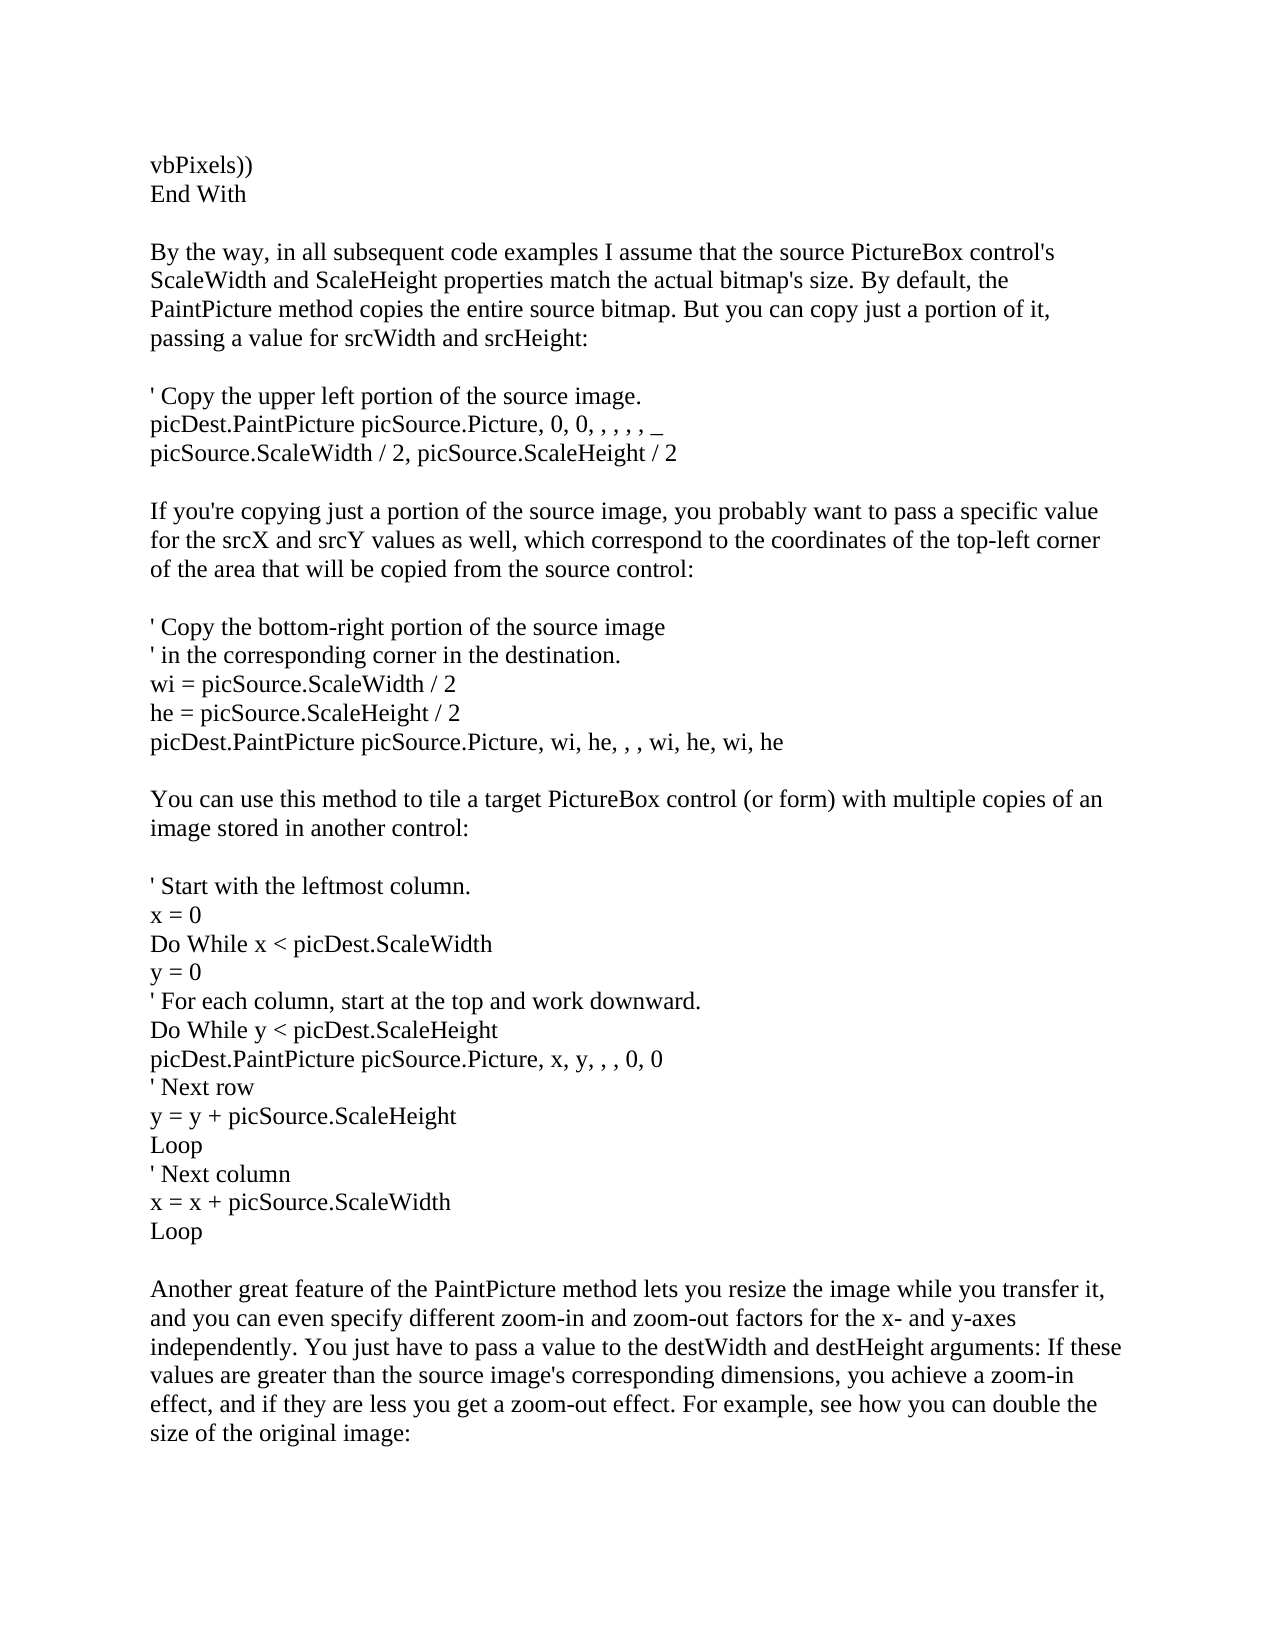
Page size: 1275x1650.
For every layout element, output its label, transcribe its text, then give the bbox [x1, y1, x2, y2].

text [150, 150, 1125, 207]
text ' Start with the leftmost column. x = 0 Do While x < picDest.ScaleWidth y = 0 ' For each column, start at the top and work downward. Do While y < picDest.ScaleHeight picDest.PaintPicture picSource.Picture, x, y, , , 0, 0 ' Next row y = y + picSource.ScaleHeight Loop ' Next column x = x + picSource.ScaleWidth Loop [150, 871, 1125, 1245]
text If you're copying just a portion of the source image, you probably want to pass a specific value for the srcX and srcY values as well, which correspond to the coordinates of the top-left corner of the area that will be copied from the source control: [150, 496, 1125, 582]
text By the way, in all subsequent code examples I assume that the source PictureBox control's ScaleWidth and ScaleHeight properties match the actual bitmap's size. By default, the PaintPicture method copies the entire source bitmap. But you can copy just a portion of it, passing a value for srcWidth and srcHeight: [150, 237, 1125, 352]
text You can use this method to tile a target PictureBox control (or form) with multiple copies of an image stored in another control: [150, 784, 1125, 842]
text Another great feature of the PaintPicture method lets you resize the image while you transfer it, and you can even specify different zoom-in and zoom-out factors for the x- and y-axes independently. You just have to pass a value to the destWidth and destHeight arguments: If these values are greater than the source image's corresponding dimensions, you achieve a zoom-in effect, and if they are less you get a zoom-out effect. For example, see how you can double the size of the original image: [150, 1274, 1125, 1447]
text ' Copy the upper left portion of the source image. picDest.PaintPicture picSource.Picture, 0, 0, , , , , _ picSource.ScaleWidth / 2, picSource.ScaleHeight / 2 [150, 381, 1125, 467]
text ' Copy the bottom-right portion of the source image ' in the corresponding corner in the destination. wi = picSource.ScaleWidth / 2 he = picSource.ScaleHeight / 2 picDest.PaintPicture picSource.Picture, wi, he, , , wi, he, wi, he [150, 612, 1125, 755]
